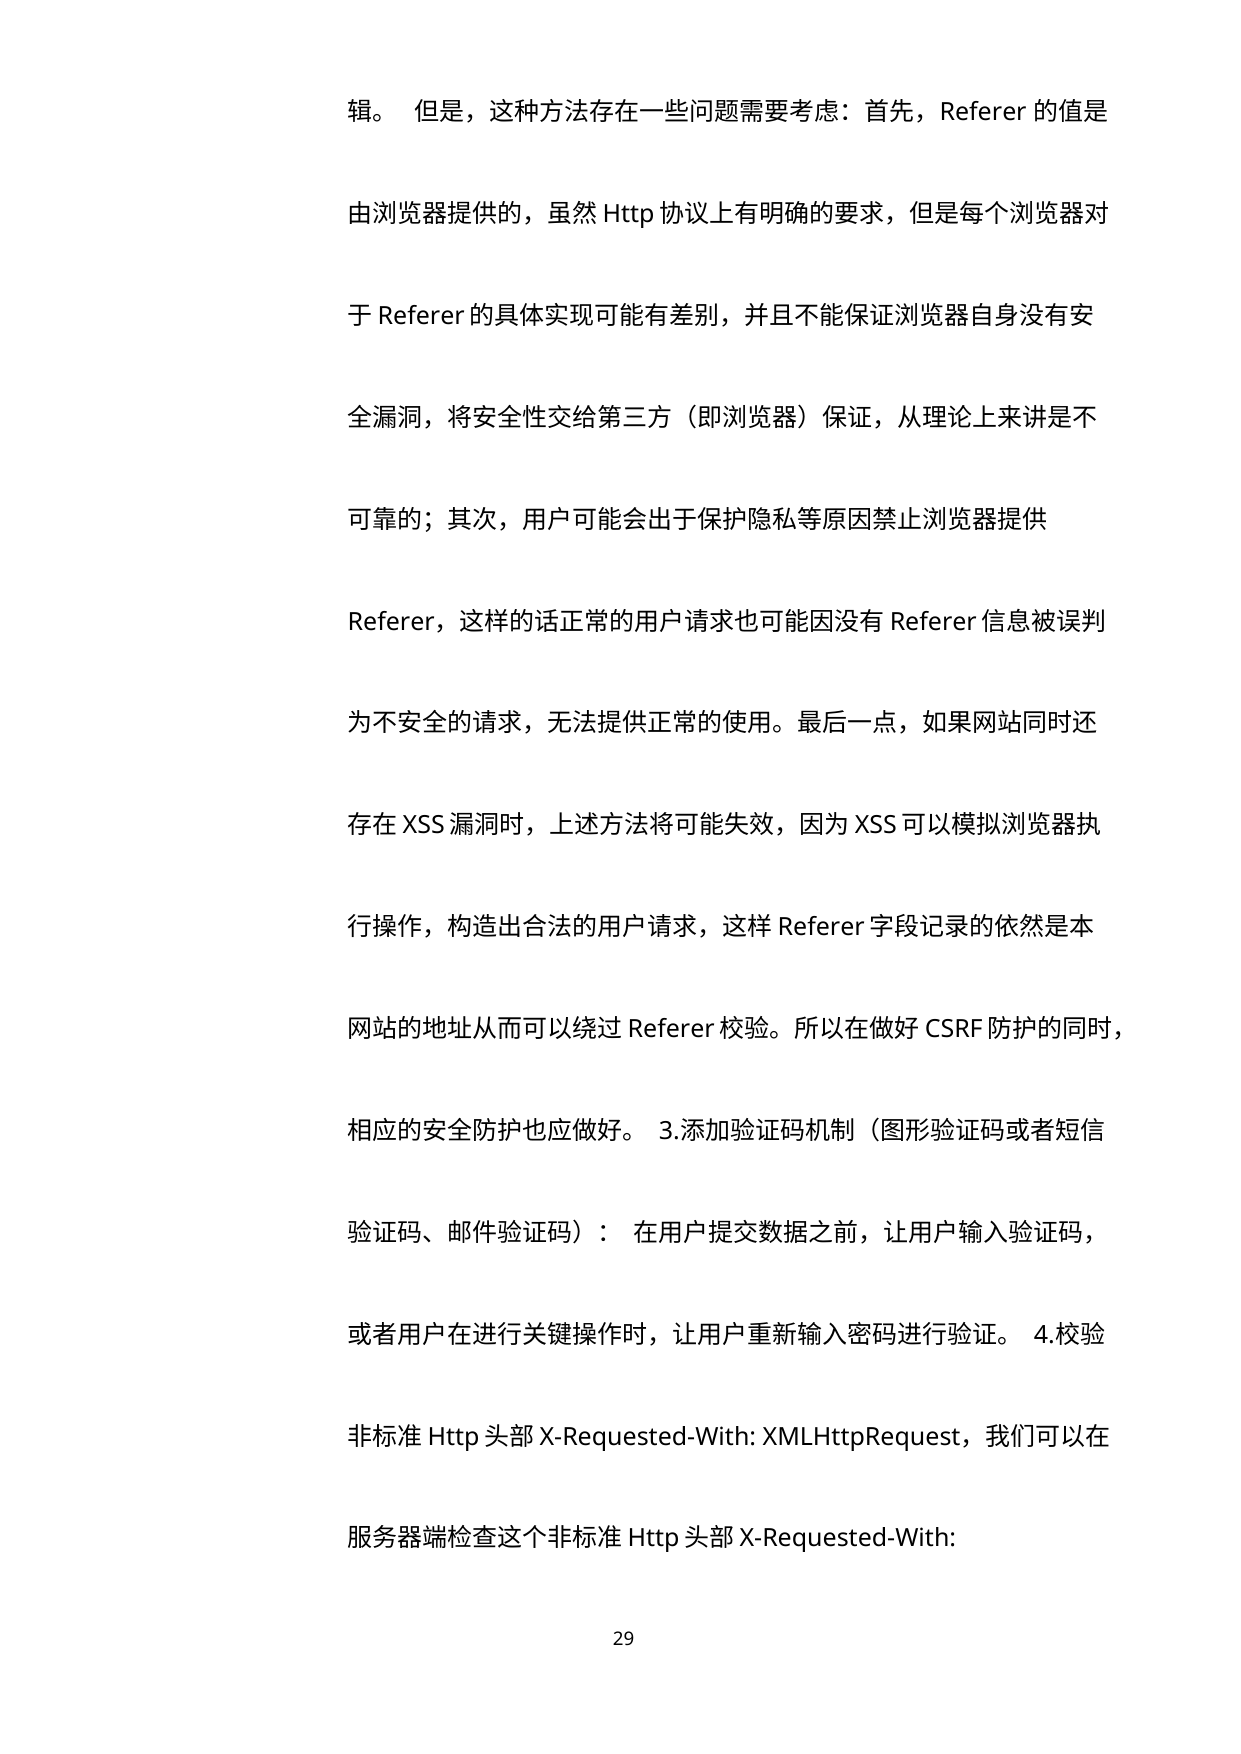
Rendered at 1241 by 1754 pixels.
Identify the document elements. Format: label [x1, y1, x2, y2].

text [347, 76, 1118, 1570]
